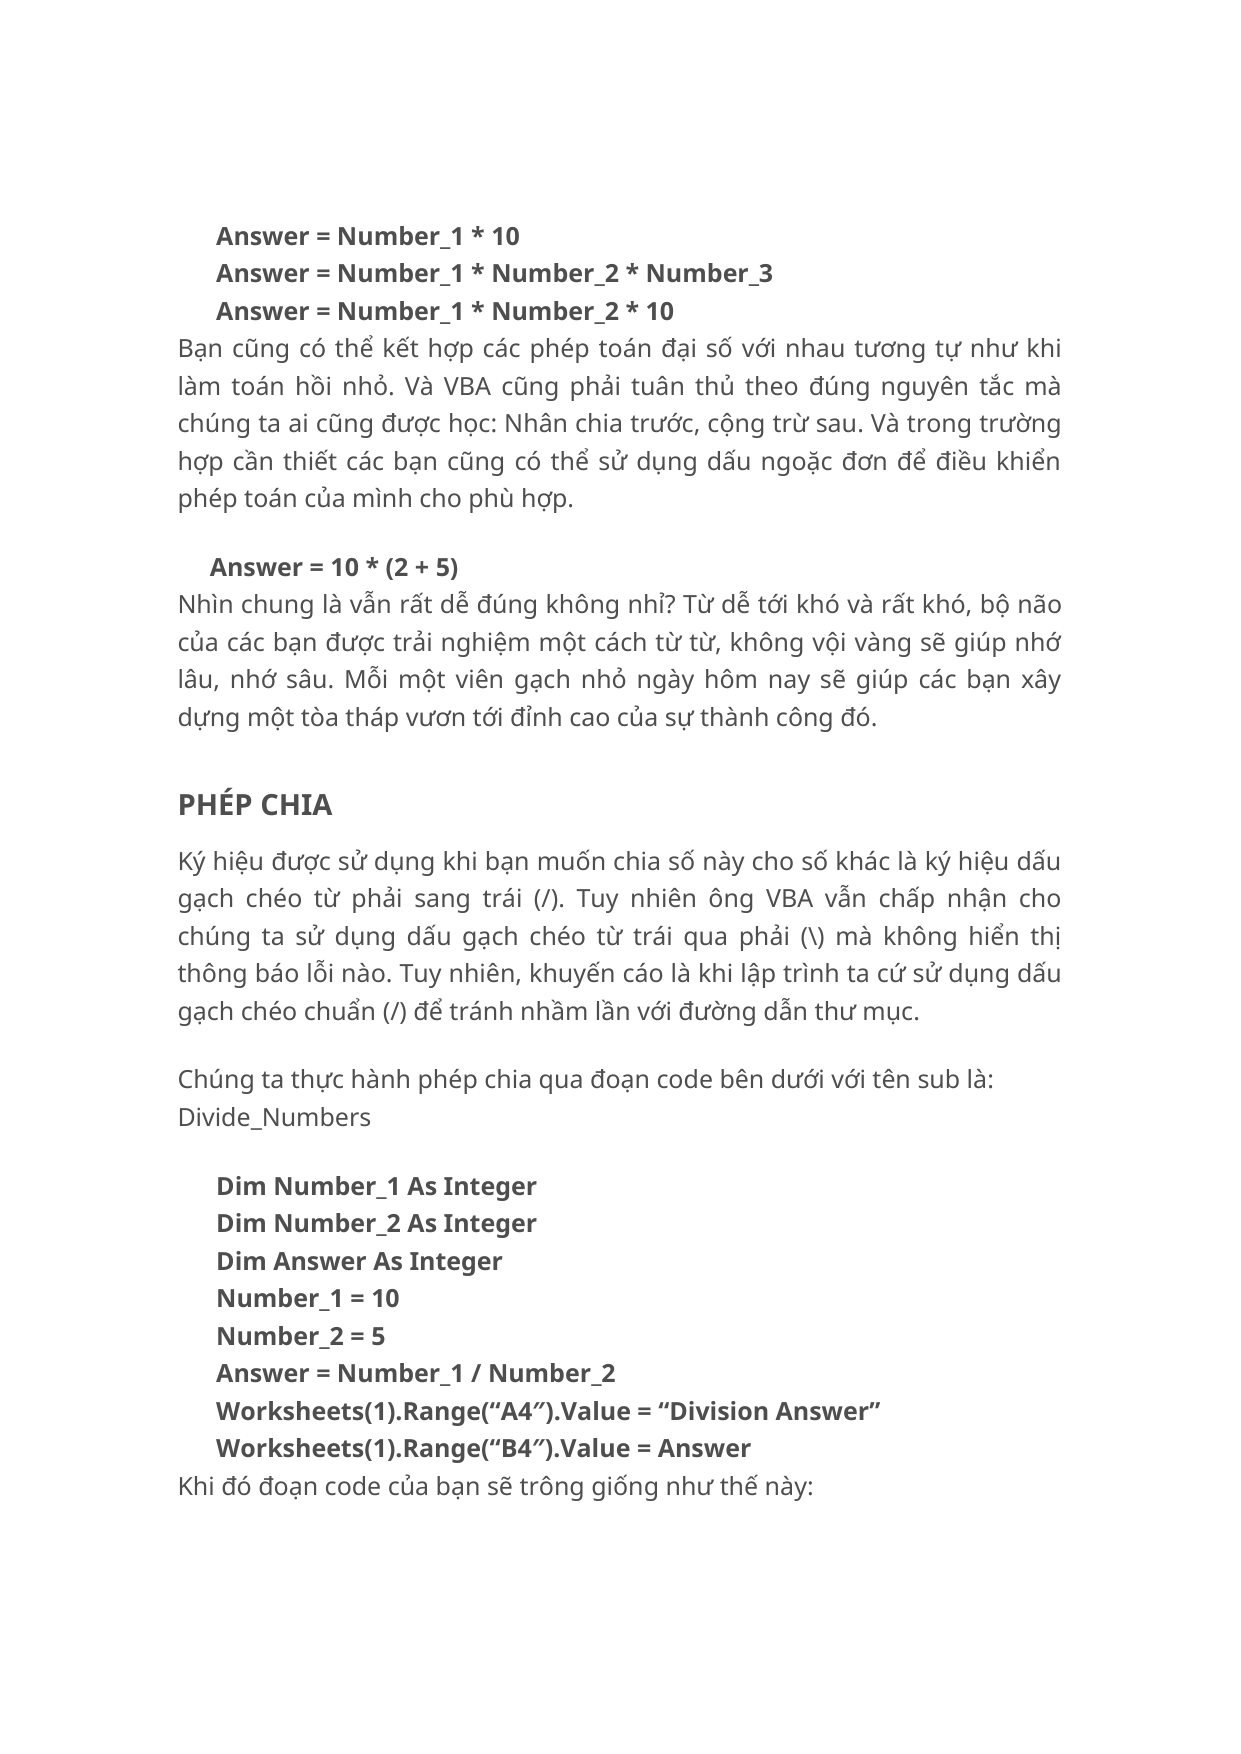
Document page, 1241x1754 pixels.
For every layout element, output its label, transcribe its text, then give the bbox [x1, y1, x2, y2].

text Bạn cũng có thể kết hợp các phép toán đại số với nhau tương tự như khi làm toán hồi nhỏ. Và VBA cũng phải tuân thủ theo đúng nguyên tắc mà chúng ta ai cũng được học: Nhân chia trước, cộng trừ sau. Và trong trường hợp cần thiết các bạn cũng có thể sử dụng dấu ngoặc đơn để điều khiển phép toán của mình cho phù hợp. [177, 329, 1063, 517]
text Answer = Number_1 / Number_2 [177, 1354, 1063, 1392]
text Nhìn chung là vẫn rất dễ đúng không nhỉ? Từ dễ tới khó và rất khó, bộ não của các bạn được trải nghiệm một cách từ từ, không vội vàng sẽ giúp nhớ lâu, nhớ sâu. Mỗi một viên gạch nhỏ ngày hôm nay sẽ giúp các bạn xây dựng một tòa tháp vươn tới đỉnh cao của sự thành công đó. [177, 586, 1063, 736]
text Worksheets(1).Range(“A4″).Value = “Division Answer” Worksheets(1).Range(“B4″).Value = Answer [177, 1392, 1063, 1467]
text Khi đó đoạn code của bạn sẽ trông giống như thế này: [177, 1467, 1063, 1504]
text Ký hiệu được sử dụng khi bạn muốn chia số này cho số khác là ký hiệu dấu gạch chéo từ phải sang trái (/). Tuy nhiên ông VBA vẫn chấp nhận cho chúng ta sử dụng dấu gạch chéo từ trái qua phải (\) mà không hiển thị thông báo lỗi nào. Tuy nhiên, khuyến cáo là khi lập trình ta cứ sử dụng dấu gạch chéo chuẩn (/) để tránh nhầm lần với đường dẫn thư mục. [177, 842, 1063, 1029]
text Answer = 10 * (2 + 5) [177, 548, 1063, 586]
text Answer = Number_1 * 10 Answer = Number_1 * Number_2 * Number_3 Answer = Number_1 * Number_2 * 10 [177, 217, 1063, 329]
text Dim Number_1 As Integer Dim Number_2 As Integer Dim Answer As Integer [177, 1167, 1063, 1279]
text PHÉP CHIA [177, 767, 1063, 842]
text Chúng ta thực hành phép chia qua đoạn code bên dưới với tên sub là: Divide_Numbers [177, 1061, 1063, 1136]
text Number_1 = 10 Number_2 = 5 [177, 1279, 1063, 1354]
